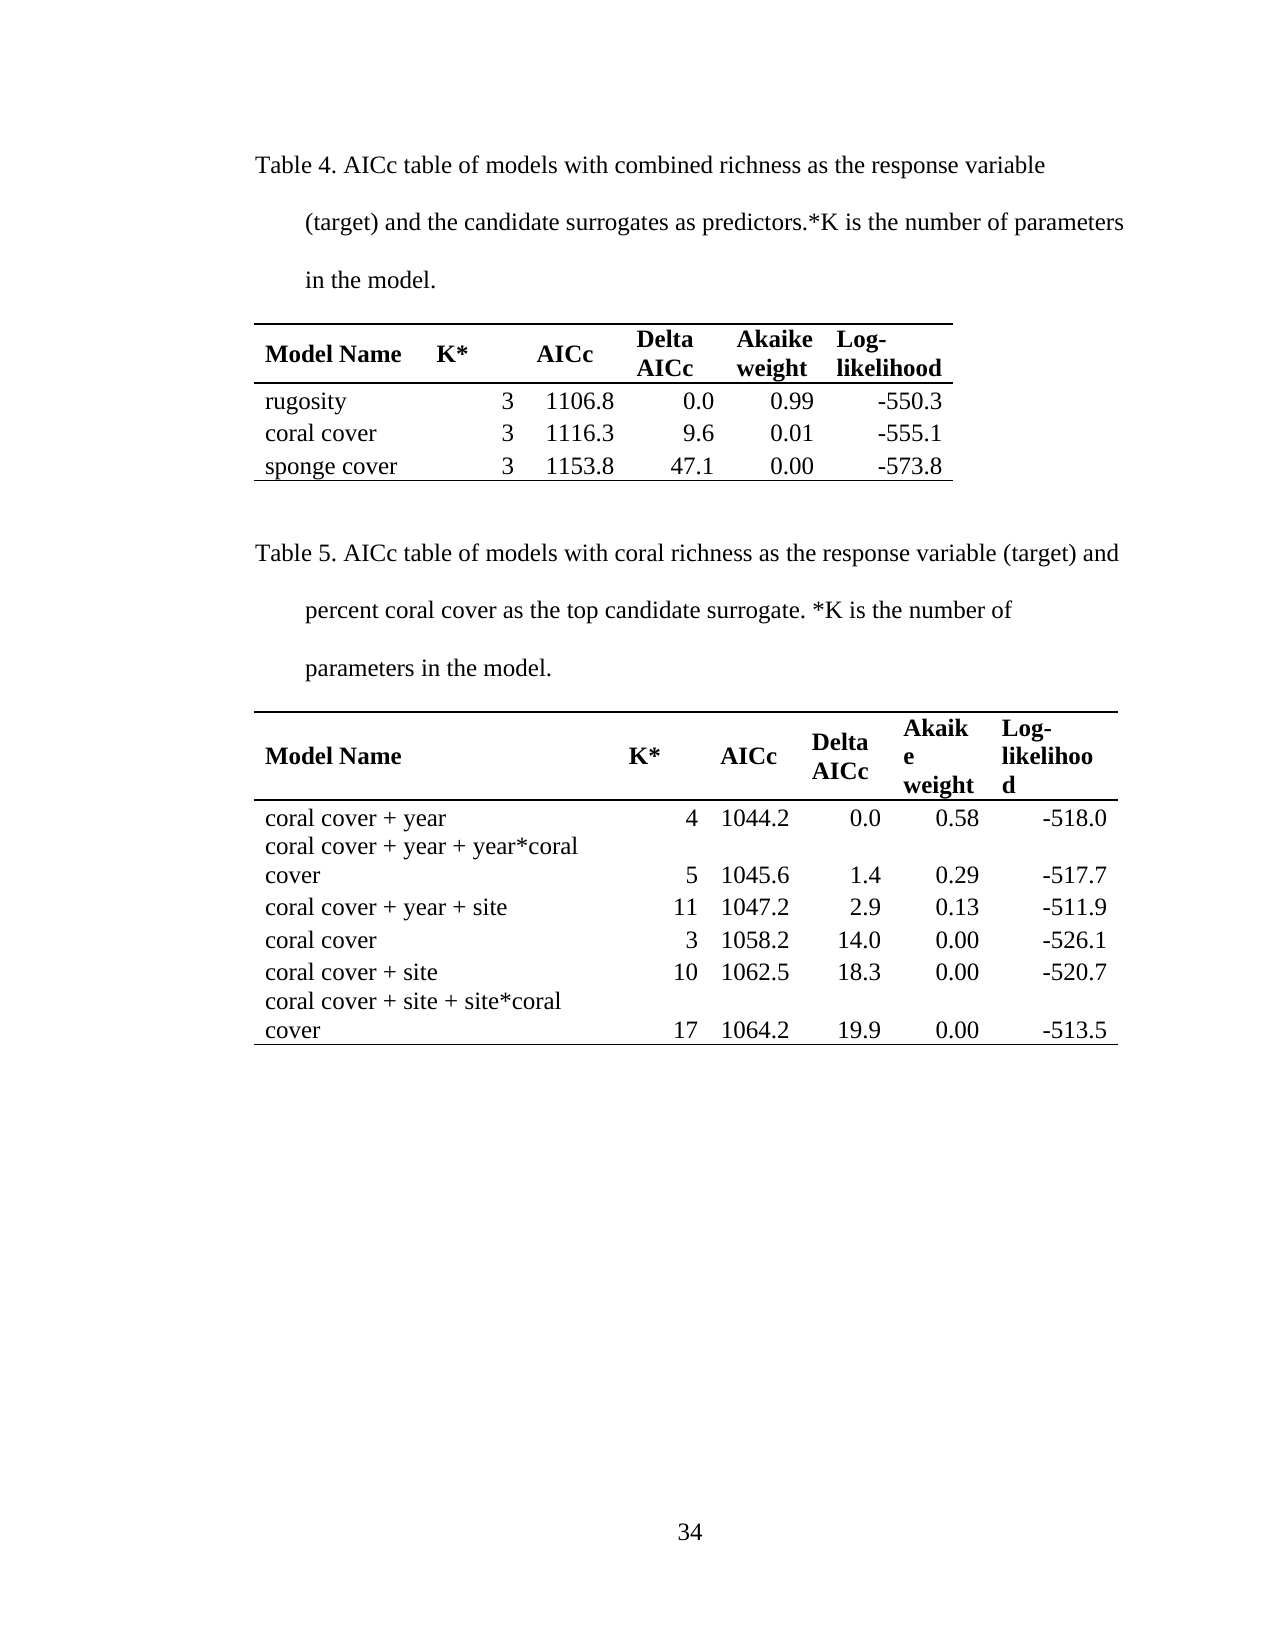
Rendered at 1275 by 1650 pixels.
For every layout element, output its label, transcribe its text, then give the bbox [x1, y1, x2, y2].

table_cell 14.0 [800, 921, 892, 954]
table_cell 11 [618, 889, 709, 921]
table_cell 4 [618, 801, 709, 831]
table_cell 17 [618, 986, 709, 1043]
table_cell coral cover + year + year*coral cover [254, 831, 617, 889]
table_cell rugosity [254, 384, 425, 414]
table_cell 3 [425, 384, 525, 414]
table_cell 0.0 [800, 801, 892, 831]
table_cell coral cover + year [254, 801, 617, 831]
table_cell 47.1 [625, 447, 725, 479]
table_header AICc [709, 713, 800, 799]
table_header Model Name [254, 325, 425, 382]
table_cell 0.00 [892, 921, 990, 954]
table_cell 0.13 [892, 889, 990, 921]
table_cell 0.29 [892, 831, 990, 889]
table_cell coral cover + site + site*coral cover [254, 986, 617, 1043]
table_cell 1153.8 [525, 447, 625, 479]
table_cell coral cover [254, 921, 617, 954]
table_cell 1062.5 [709, 954, 800, 986]
table_cell 1044.2 [709, 801, 800, 831]
table_cell 0.58 [892, 801, 990, 831]
subtitle Table 5. AICc table of models with coral richness as the response variable (target) and percent coral cover as the top candidate surrogate. *K is the number of parameters in the model. [255, 538, 1125, 682]
table_cell coral cover [254, 415, 425, 447]
table_cell 0.01 [725, 415, 825, 447]
table_cell -511.9 [990, 889, 1118, 921]
table_cell 5 [618, 831, 709, 889]
table_cell 0.00 [892, 986, 990, 1043]
table_cell 3 [425, 415, 525, 447]
table_header Delta AICc [625, 325, 725, 382]
table_cell 0.00 [725, 447, 825, 479]
table_cell 1106.8 [525, 384, 625, 414]
table_cell 3 [618, 921, 709, 954]
table_cell -518.0 [990, 801, 1118, 831]
table_cell 0.00 [892, 954, 990, 986]
table_header Akaike weight [725, 325, 825, 382]
table_cell 19.9 [800, 986, 892, 1043]
subtitle Table 4. AICc table of models with combined richness as the response variable (target) and the candidate surrogates as predictors.*K is the number of parameters in the model. [255, 150, 1125, 294]
table_cell -520.7 [990, 954, 1118, 986]
table_cell coral cover + year + site [254, 889, 617, 921]
table_cell 1047.2 [709, 889, 800, 921]
table_header Log-likelihood [990, 713, 1118, 799]
table_cell 2.9 [800, 889, 892, 921]
table_cell coral cover + site [254, 954, 617, 986]
table_header Model Name [254, 713, 617, 799]
table_cell -550.3 [825, 384, 953, 414]
table_cell 3 [425, 447, 525, 479]
table_cell 1116.3 [525, 415, 625, 447]
table_cell -513.5 [990, 986, 1118, 1043]
table_cell 18.3 [800, 954, 892, 986]
table_cell -573.8 [825, 447, 953, 479]
table_cell -517.7 [990, 831, 1118, 889]
table_cell 0.99 [725, 384, 825, 414]
table_cell 0.0 [625, 384, 725, 414]
table_header Delta AICc [800, 713, 892, 799]
table_header Akaike weight [892, 713, 990, 799]
table_cell 1064.2 [709, 986, 800, 1043]
table_header K* [425, 325, 525, 382]
table_cell -555.1 [825, 415, 953, 447]
table_header Log-likelihood [825, 325, 953, 382]
table_cell 10 [618, 954, 709, 986]
table_cell -526.1 [990, 921, 1118, 954]
table_cell 1.4 [800, 831, 892, 889]
table_cell 1058.2 [709, 921, 800, 954]
table_header AICc [525, 325, 625, 382]
table_cell 1045.6 [709, 831, 800, 889]
table_header K* [618, 713, 709, 799]
table_cell 9.6 [625, 415, 725, 447]
table_cell sponge cover [254, 447, 425, 479]
